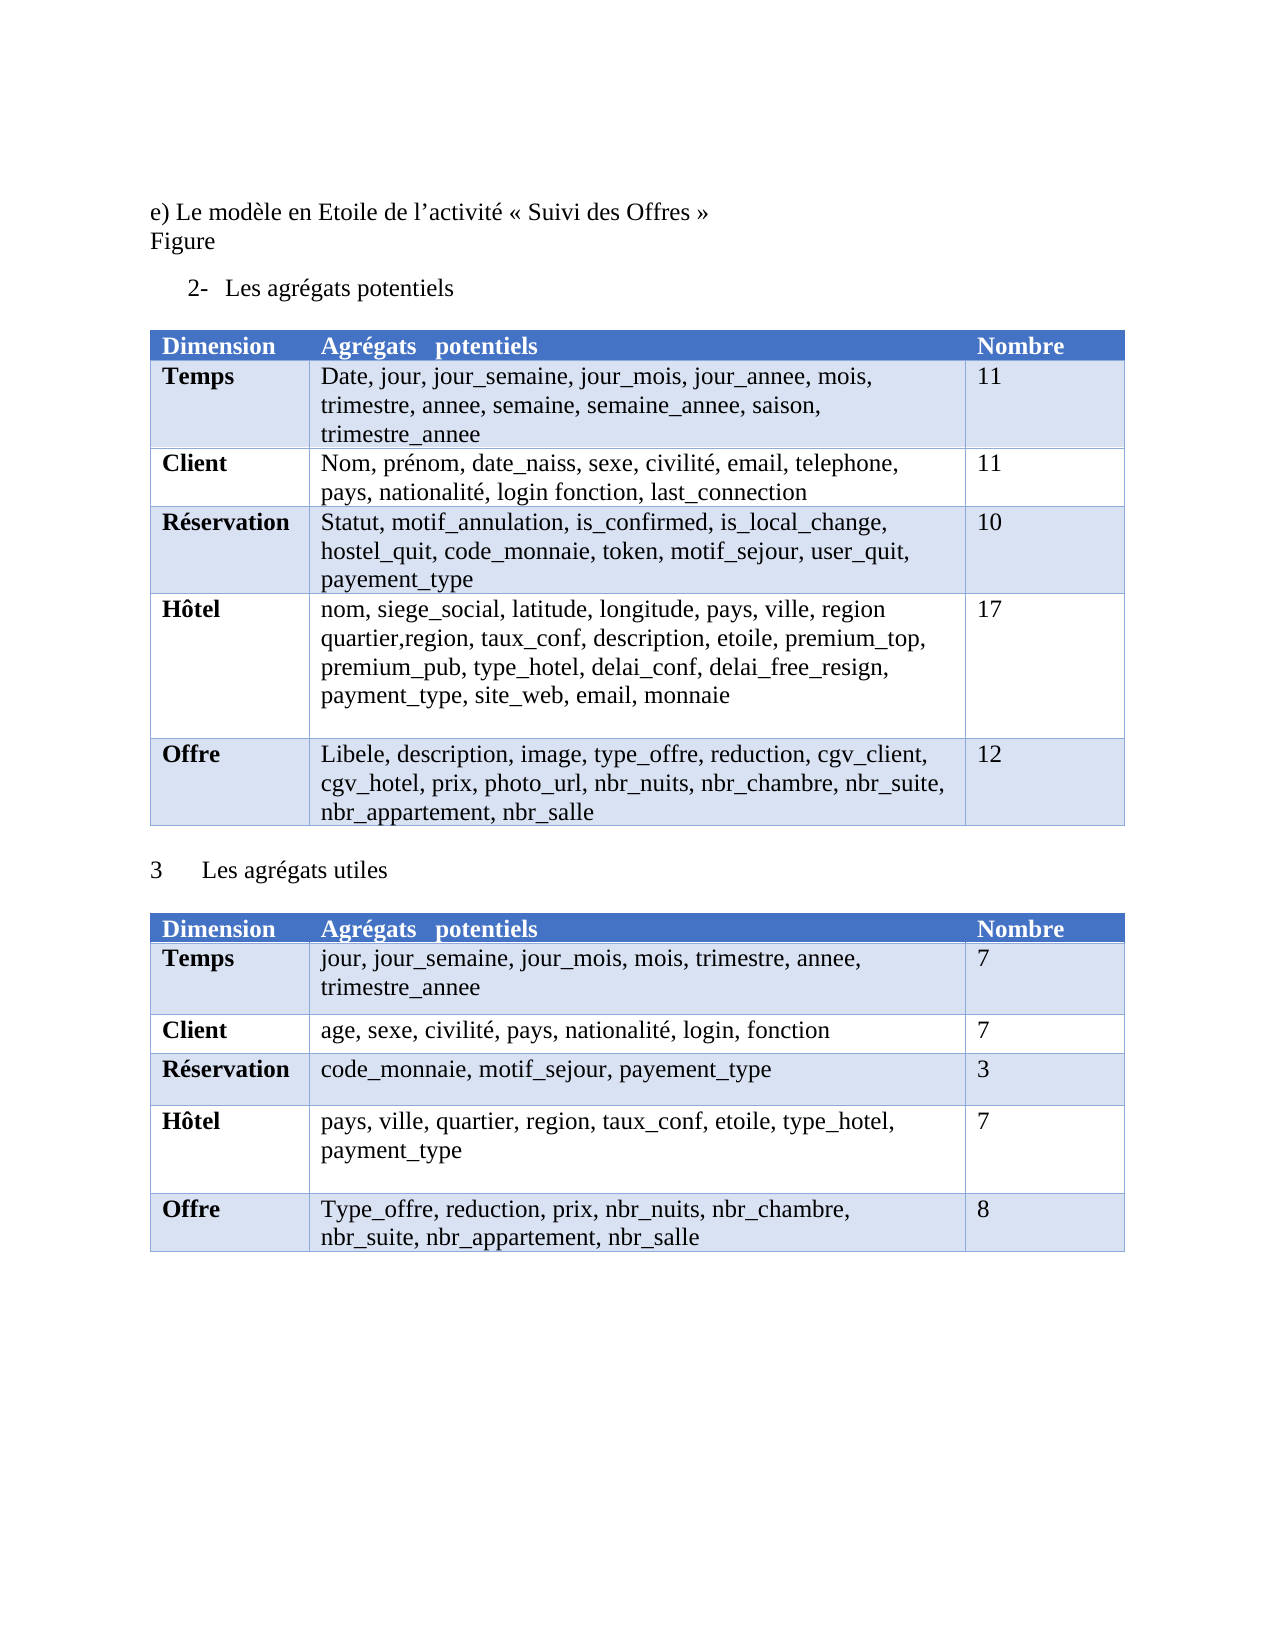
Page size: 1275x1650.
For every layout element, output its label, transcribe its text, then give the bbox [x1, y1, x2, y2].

table_cell 8 [966, 1194, 1124, 1251]
table_cell Libele, description, image, type_offre, reduction, cgv_client, cgv_hotel, prix, photo_url, nbr_nuits, nbr_chambre, nbr_suite, nbr_appartement, nbr_salle [310, 739, 965, 825]
text e) Le modèle en Etoile de l’activité « Suivi des Offres » [150, 197, 1125, 226]
table_cell 7 [966, 944, 1124, 1014]
table_cell Temps [151, 944, 309, 1014]
table_cell pays, ville, quartier, region, taux_conf, etoile, type_hotel, payment_type [310, 1106, 965, 1193]
table_header Nombre [966, 914, 1124, 942]
table_cell Client [151, 449, 309, 506]
table_cell age, sexe, civilité, pays, nationalité, login, fonction [310, 1015, 965, 1053]
table_cell 3 [966, 1054, 1124, 1105]
table_cell Réservation [151, 1054, 309, 1105]
table_cell Type_offre, reduction, prix, nbr_nuits, nbr_chambre, nbr_suite, nbr_appartement, nbr_salle [310, 1194, 965, 1251]
table_cell 10 [966, 507, 1124, 593]
list Les agrégats utiles [150, 855, 1125, 884]
table_cell 11 [966, 449, 1124, 506]
table_cell nom, siege_social, latitude, longitude, pays, ville, region quartier,region, taux_conf, description, etoile, premium_top, premium_pub, type_hotel, delai_conf, delai_free_resign, payment_type, site_web, email, monnaie [310, 594, 965, 738]
table_cell Hôtel [151, 594, 309, 738]
table_cell Réservation [151, 507, 309, 593]
table_header Agrégats potentiels [310, 914, 965, 942]
table_cell 7 [966, 1106, 1124, 1193]
table_cell Statut, motif_annulation, is_confirmed, is_local_change, hostel_quit, code_monnaie, token, motif_sejour, user_quit, payement_type [310, 507, 965, 593]
table_cell Nom, prénom, date_naiss, sexe, civilité, email, telephone, pays, nationalité, login fonction, last_connection [310, 449, 965, 506]
table_cell Offre [151, 739, 309, 825]
table_header Nombre [966, 331, 1124, 360]
table_cell 12 [966, 739, 1124, 825]
table_header Agrégats potentiels [310, 331, 965, 360]
table_cell 7 [966, 1015, 1124, 1053]
list Les agrégats potentiels [187, 273, 1125, 302]
table_cell 17 [966, 594, 1124, 738]
table_cell 11 [966, 361, 1124, 447]
table_cell jour, jour_semaine, jour_mois, mois, trimestre, annee, trimestre_annee [310, 944, 965, 1014]
table_cell Client [151, 1015, 309, 1053]
table_cell Date, jour, jour_semaine, jour_mois, jour_annee, mois, trimestre, annee, semaine, semaine_annee, saison, trimestre_annee [310, 361, 965, 447]
text Figure [150, 226, 1125, 254]
table_header Dimension [151, 331, 309, 360]
table_cell code_monnaie, motif_sejour, payement_type [310, 1054, 965, 1105]
table_cell Temps [151, 361, 309, 447]
table_cell Offre [151, 1194, 309, 1251]
table_header Dimension [151, 914, 309, 942]
table_cell Hôtel [151, 1106, 309, 1193]
